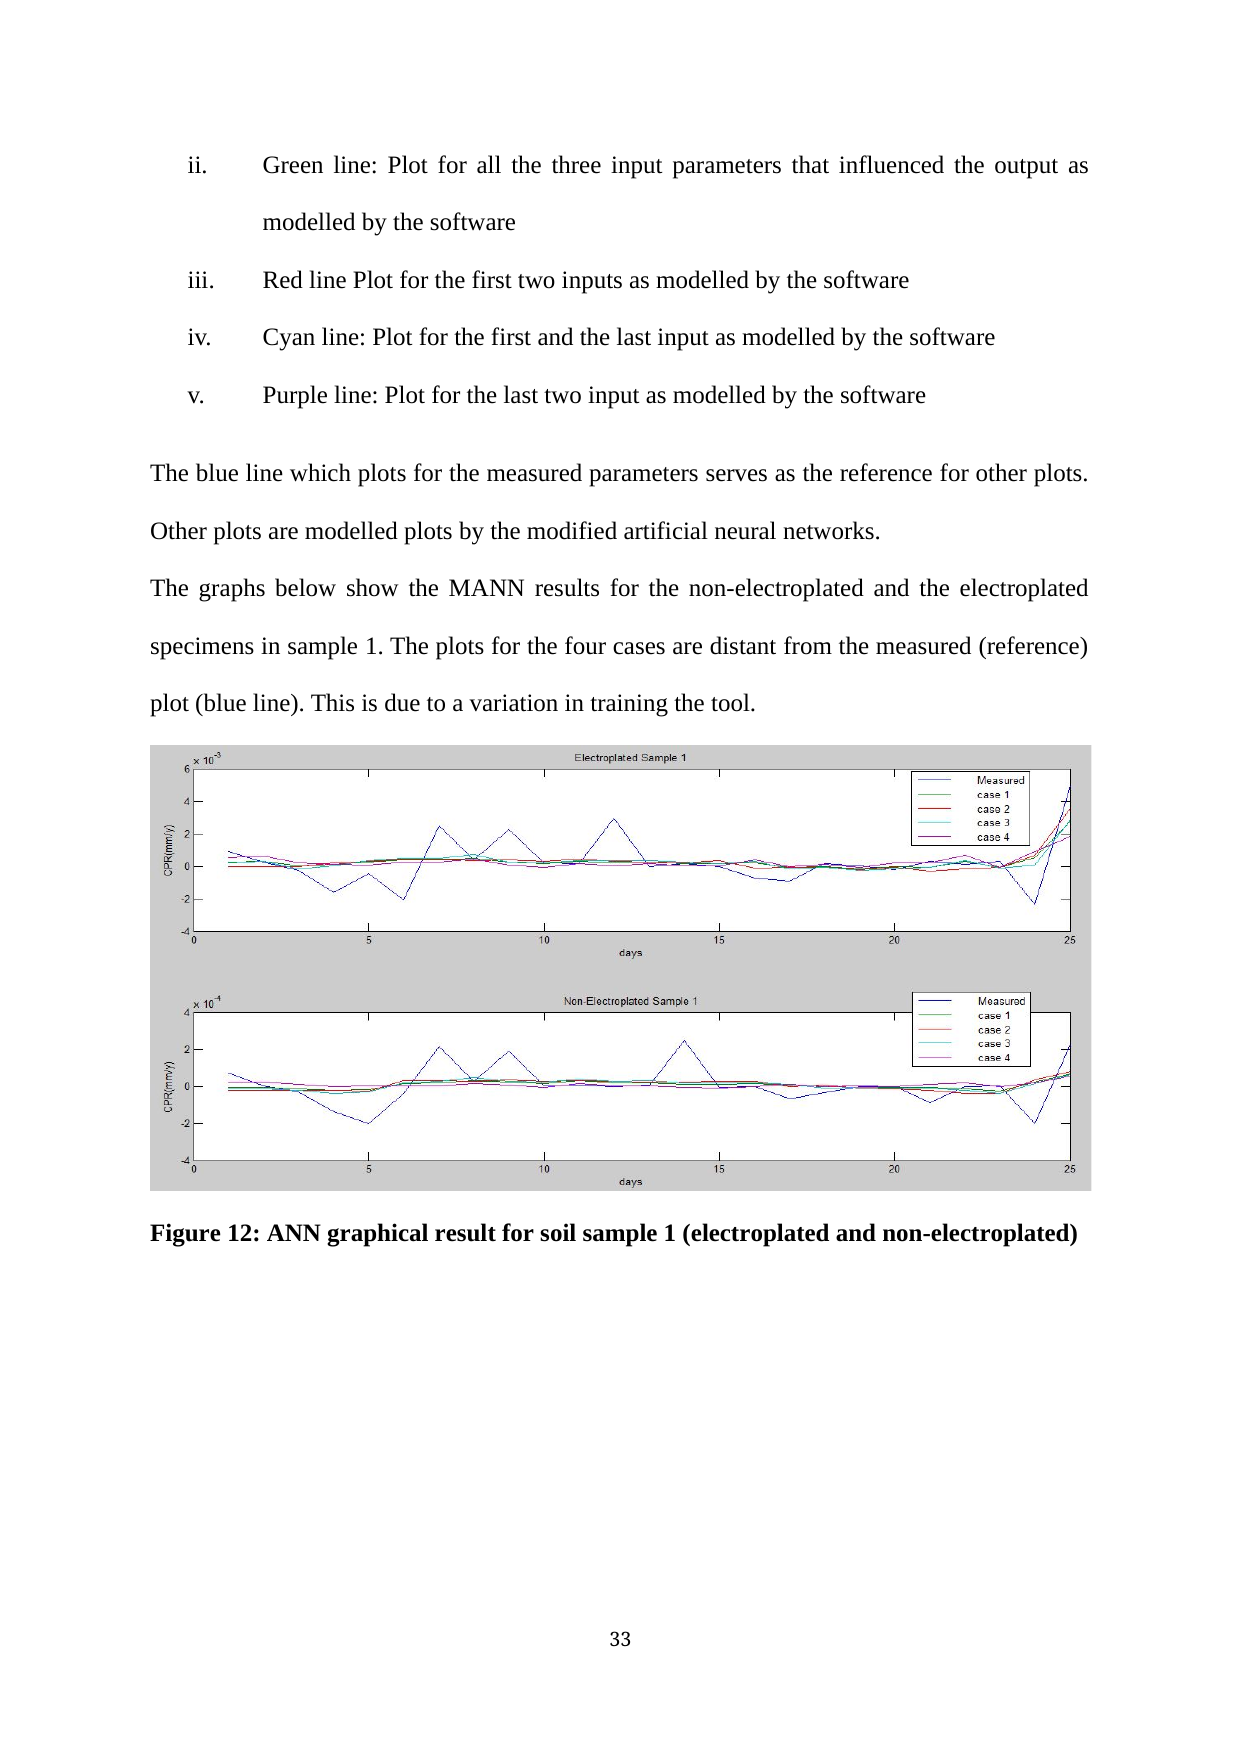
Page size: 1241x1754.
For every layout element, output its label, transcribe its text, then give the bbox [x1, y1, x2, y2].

list Green line: Plot for all the three input parameters that influenced the output as modelled by the software [187, 150, 1090, 236]
text The graphs below show the MANN results for the non-electroplated and the electroplated specimens in sample 1. The plots for the four cases are distant from the measured (reference) plot (blue line). This is due to a variation in training the tool. [150, 573, 1090, 717]
picture [150, 745, 1092, 1191]
list Red line Plot for the first two inputs as modelled by the software [187, 265, 1090, 294]
list Cyan line: Plot for the first and the last input as modelled by the software [187, 322, 1090, 351]
text The blue line which plots for the measured parameters serves as the reference for other plots. Other plots are modelled plots by the modified artificial neural networks. [150, 458, 1090, 544]
list Purple line: Plot for the last two input as modelled by the software [187, 380, 1090, 409]
text Figure 12: ANN graphical result for soil sample 1 (electroplated and non-electroplated) [150, 1218, 1090, 1246]
